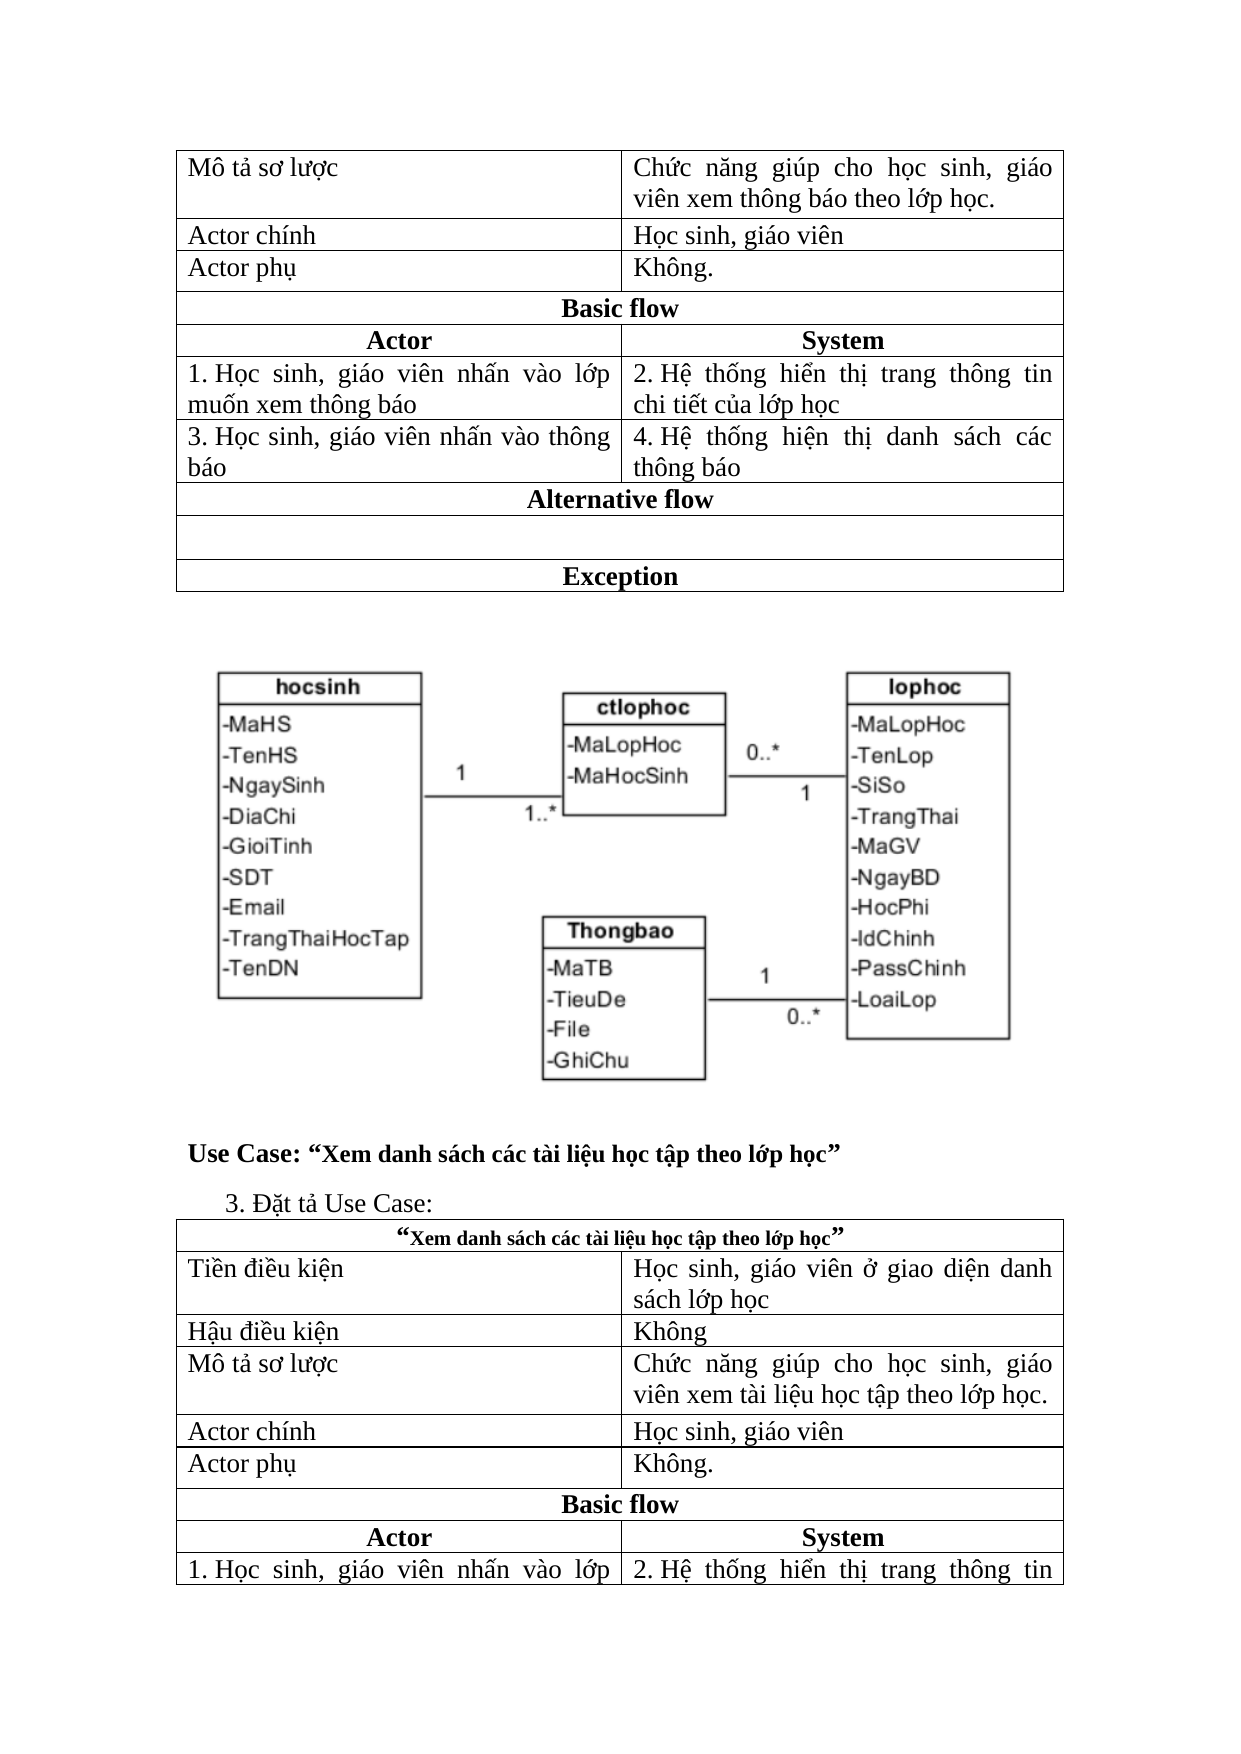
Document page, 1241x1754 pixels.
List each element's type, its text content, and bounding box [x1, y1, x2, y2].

table_cell Actor chính [177, 1415, 621, 1446]
table_cell Alternative flow [177, 483, 1063, 514]
table_cell System [622, 1521, 1063, 1552]
table_header “Xem danh sách các tài liệu học tập theo lớp học” [177, 1220, 1063, 1251]
table_cell Mô tả sơ lược [177, 1347, 621, 1414]
table_cell [177, 516, 1063, 559]
table_cell Không. [622, 1448, 1063, 1487]
table_cell Actor phụ [177, 1448, 621, 1487]
table_cell Exception [177, 560, 1063, 591]
table_cell Học sinh, giáo viên [622, 1415, 1063, 1446]
list Đặt tả Use Case: [225, 1187, 1053, 1218]
table_cell System [622, 325, 1063, 356]
table_cell Actor chính [177, 219, 621, 250]
table_cell Không [622, 1315, 1063, 1346]
table_cell Tiền điều kiện [177, 1252, 621, 1314]
table_cell Chức năng giúp cho học sinh, giáo viên xem tài liệu học tập theo lớp học. [622, 1347, 1063, 1414]
table_cell Không. [622, 251, 1063, 291]
table_cell Actor [177, 1521, 621, 1552]
table_cell Học sinh, giáo viên [622, 219, 1063, 250]
text Use Case: “Xem danh sách các tài liệu học tập theo lớp học” [187, 1137, 1053, 1168]
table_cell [177, 1553, 621, 1584]
table_cell Basic flow [177, 1489, 1063, 1520]
table_cell Học sinh, giáo viên nhấn vào lớp muốn xem thông báo [177, 357, 621, 419]
table_cell Hậu điều kiện [177, 1315, 621, 1346]
table_cell Actor [177, 325, 621, 356]
table_cell Mô tả sơ lược [177, 151, 621, 218]
table_cell Hệ thống hiện thị danh sách các thông báo [622, 420, 1063, 482]
picture [187, 639, 1053, 1119]
table_cell Hệ thống hiển thị trang thông tin chi tiết của lớp học [622, 357, 1063, 419]
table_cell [622, 1553, 1063, 1584]
table_cell Học sinh, giáo viên ở giao diện danh sách lớp học [622, 1252, 1063, 1314]
table_cell Actor phụ [177, 251, 621, 291]
table_cell Học sinh, giáo viên nhấn vào thông báo [177, 420, 621, 482]
table_cell Chức năng giúp cho học sinh, giáo viên xem thông báo theo lớp học. [622, 151, 1063, 218]
table_cell Basic flow [177, 292, 1063, 323]
